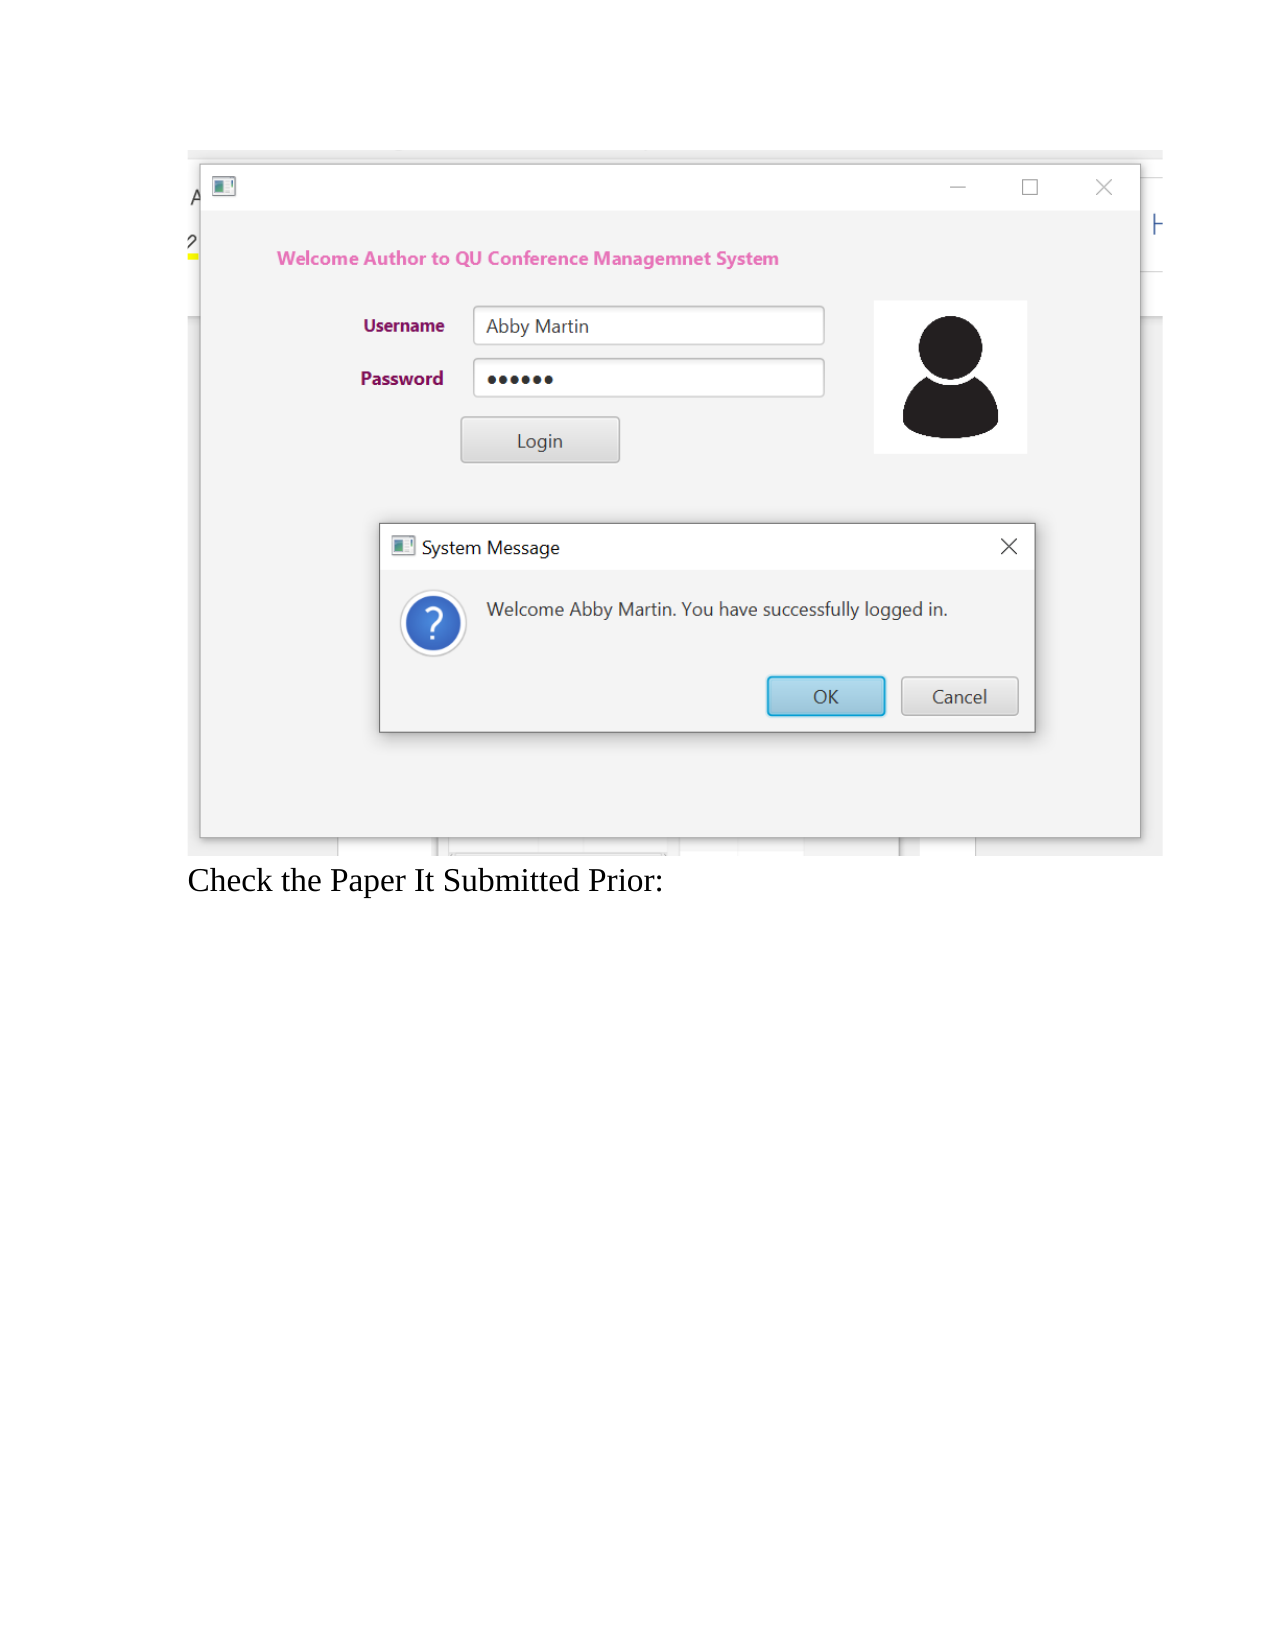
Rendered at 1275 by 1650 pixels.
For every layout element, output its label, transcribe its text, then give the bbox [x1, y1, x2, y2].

picture [187, 150, 1163, 856]
list Check the Paper It Submitted Prior: [187, 860, 1125, 898]
